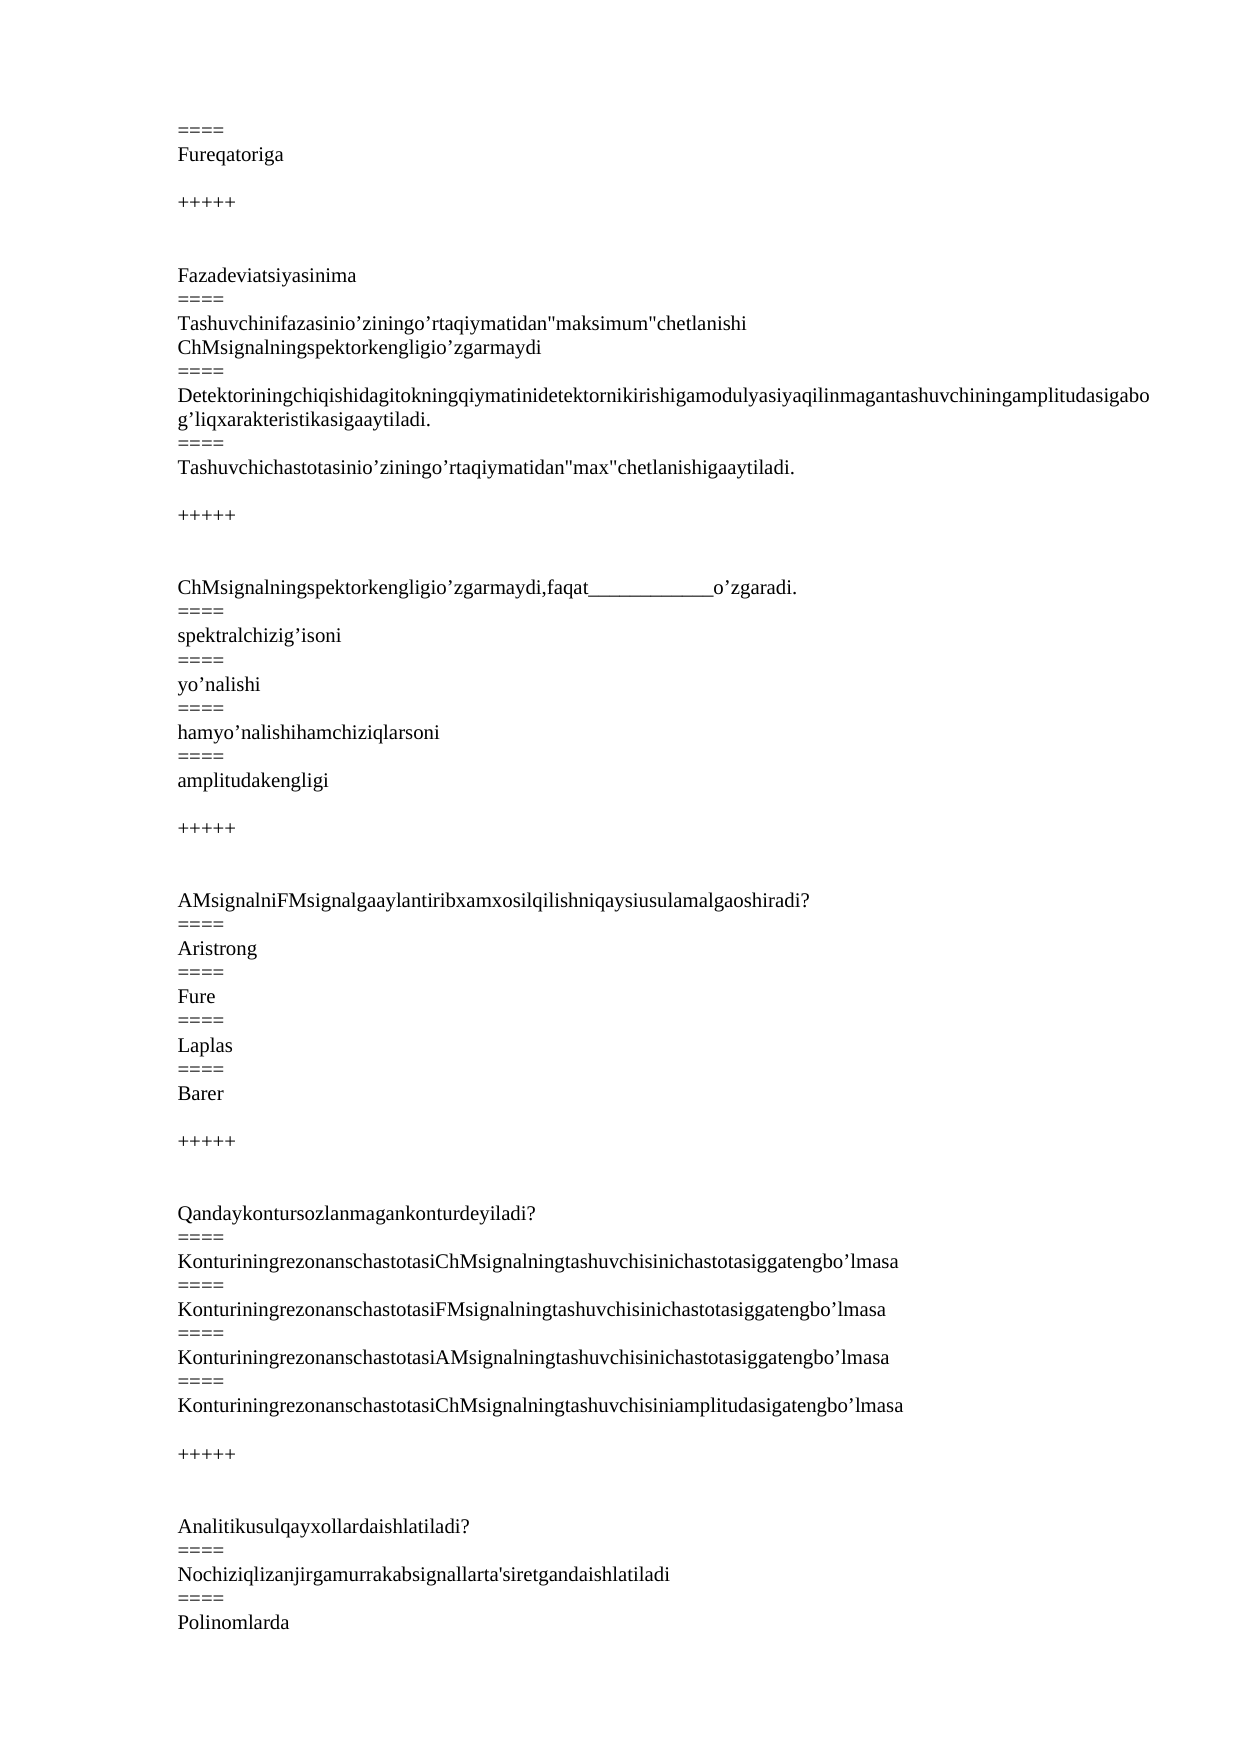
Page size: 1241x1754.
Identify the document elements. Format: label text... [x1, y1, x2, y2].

text ==== [177, 359, 1152, 383]
text Tashuvchinifazasinio’ziningo’rtaqiymatidan"maksimum"chetlanishi [177, 311, 1152, 335]
text KonturiningrezonanschastotasiChMsignalningtashuvchisinichastotasiggatengbo’lmasa [177, 1249, 1152, 1273]
text ==== [177, 1586, 1152, 1610]
text Fazadeviatsiyasinima [177, 262, 1152, 287]
text +++++ [177, 190, 1152, 214]
text ==== [177, 599, 1152, 623]
text Tashuvchichastotasinio’ziningo’rtaqiymatidan"max"chetlanishigaaytiladi. [177, 455, 1152, 479]
text ==== [177, 1538, 1152, 1562]
text ChMsignalningspektorkengligio’zgarmaydi,faqat____________o’zgaradi. [177, 575, 1152, 599]
text Laplas [177, 1032, 1152, 1057]
text ==== [177, 960, 1152, 984]
text ChMsignalningspektorkengligio’zgarmaydi [177, 335, 1152, 359]
text ==== [177, 118, 1152, 142]
text Nochiziqlizanjirgamurrakabsignallarta'siretgandaishlatiladi [177, 1562, 1152, 1586]
text +++++ [177, 1129, 1152, 1153]
text +++++ [177, 816, 1152, 840]
text ==== [177, 1321, 1152, 1345]
text Detektoriningchiqishidagitokningqiymatinidetektornikirishigamodulyasiyaqilinmagantashuvchiningamplitudasigabog’liqxarakteristikasigaaytiladi. [177, 383, 1152, 431]
text ==== [177, 1369, 1152, 1393]
text ==== [177, 647, 1152, 672]
text ==== [177, 696, 1152, 720]
text AMsignalniFMsignalgaaylantiribxamxosilqilishniqaysiusulamalgaoshiradi? [177, 888, 1152, 912]
text ==== [177, 912, 1152, 936]
text Aristrong [177, 936, 1152, 960]
text Barer [177, 1081, 1152, 1105]
text Polinomlarda [177, 1610, 1152, 1634]
text yo’nalishi [177, 672, 1152, 696]
text ==== [177, 1057, 1152, 1081]
text +++++ [177, 503, 1152, 527]
text Analitikusulqayxollardaishlatiladi? [177, 1514, 1152, 1538]
text KonturiningrezonanschastotasiAMsignalningtashuvchisinichastotasiggatengbo’lmasa [177, 1345, 1152, 1369]
text Fureqatoriga [177, 142, 1152, 166]
text KonturiningrezonanschastotasiChMsignalningtashuvchisiniamplitudasigatengbo’lmasa [177, 1393, 1152, 1417]
text Qandaykontursozlanmagankonturdeyiladi? [177, 1201, 1152, 1225]
text ==== [177, 1008, 1152, 1032]
text ==== [177, 1273, 1152, 1297]
text spektralchizig’isoni [177, 623, 1152, 647]
text ==== [177, 431, 1152, 455]
text hamyo’nalishihamchiziqlarsoni [177, 720, 1152, 744]
text ==== [177, 744, 1152, 768]
text ==== [177, 1225, 1152, 1249]
text ==== [177, 287, 1152, 311]
text KonturiningrezonanschastotasiFMsignalningtashuvchisinichastotasiggatengbo’lmasa [177, 1297, 1152, 1321]
text Fure [177, 984, 1152, 1008]
text +++++ [177, 1442, 1152, 1466]
text amplitudakengligi [177, 768, 1152, 792]
